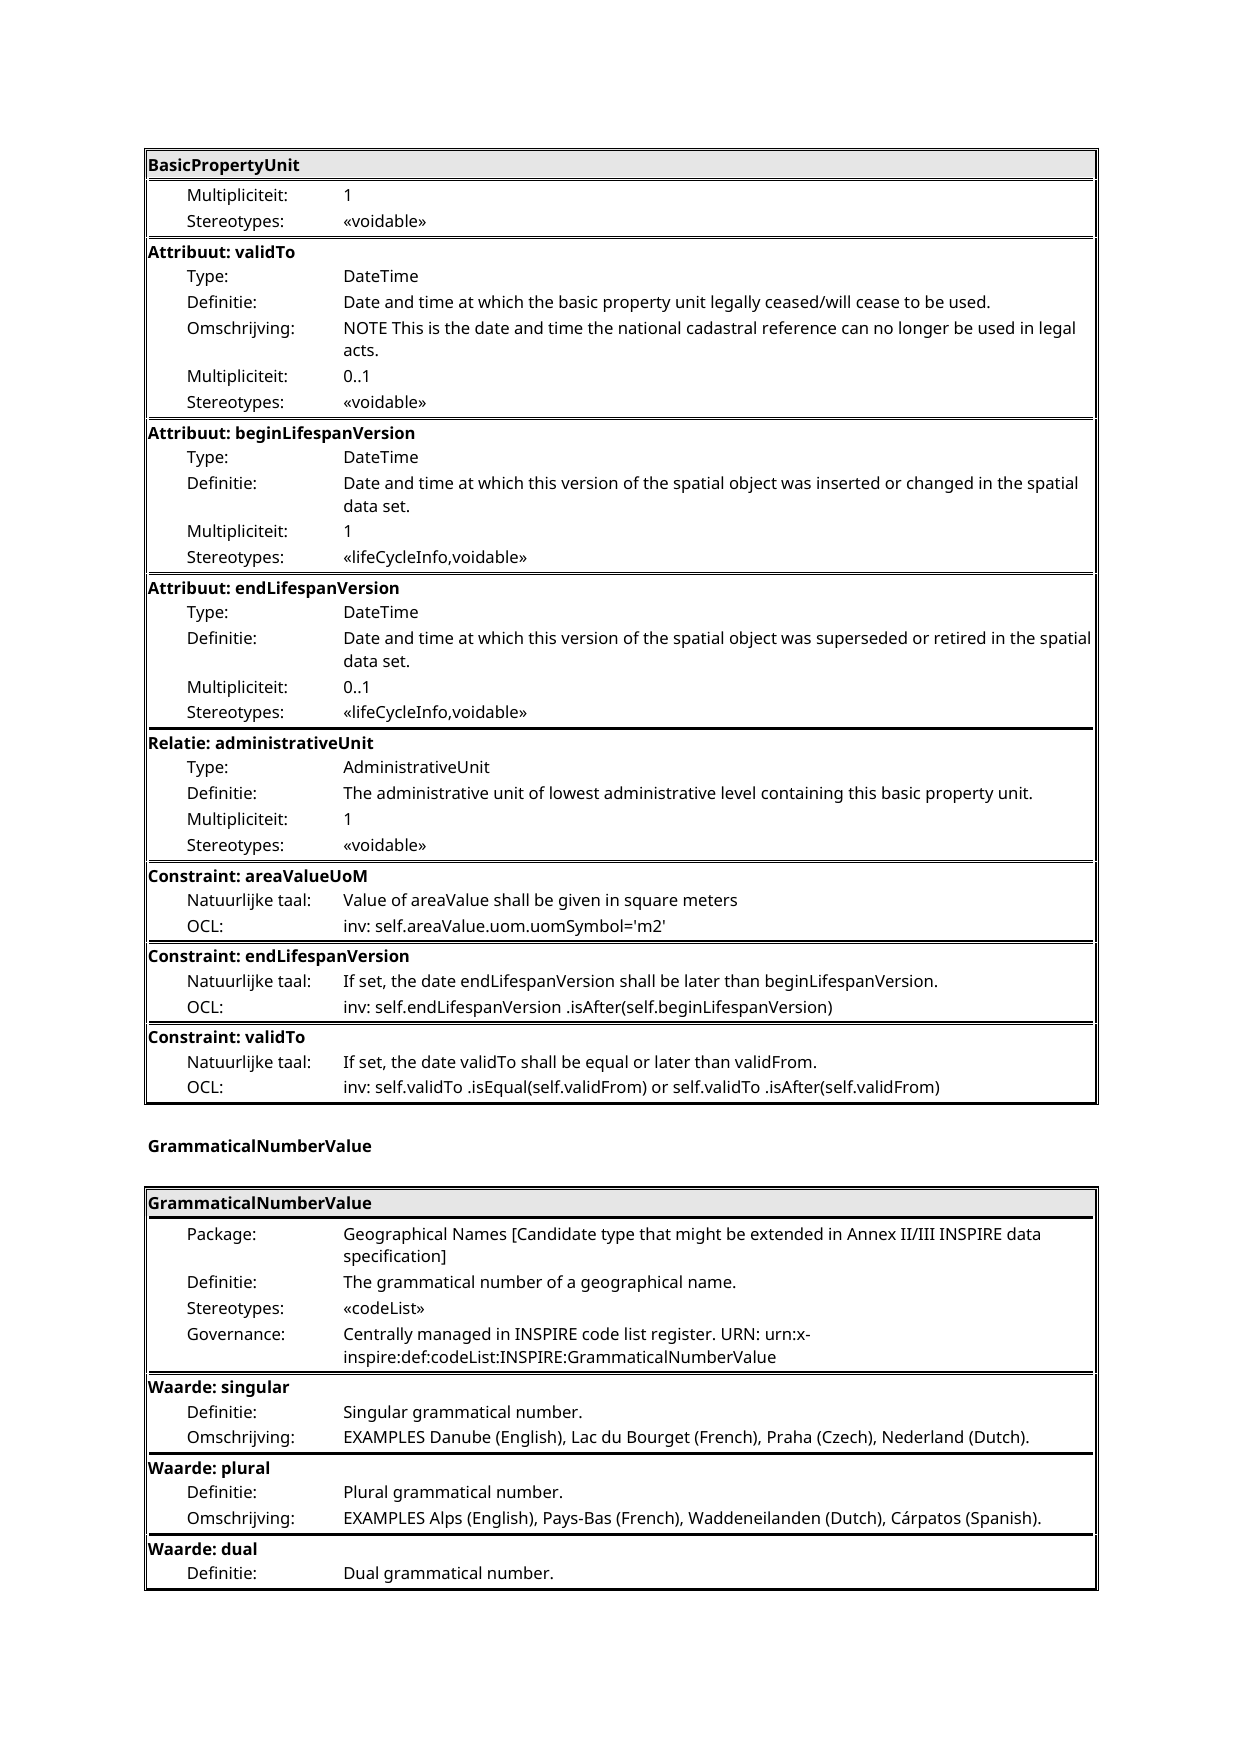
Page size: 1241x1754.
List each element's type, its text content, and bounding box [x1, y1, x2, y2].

table_cell Constraint: validTo [147, 1021, 1096, 1102]
table_header GrammaticalNumberValue [147, 1190, 1095, 1216]
subtitle GrammaticalNumberValue [148, 1134, 1093, 1157]
table_cell Waarde: dual [145, 1533, 1097, 1588]
table_cell Attribuut: validFrom [147, 178, 1096, 236]
table_cell Relatie: administrativeUnit [147, 727, 1095, 859]
table_cell [147, 1216, 1095, 1371]
table_cell Waarde: plural [147, 1452, 1095, 1533]
table_cell Attribuut: endLifespanVersion [145, 572, 1097, 727]
table_cell Constraint: endLifespanVersion [147, 940, 1096, 1021]
table_cell Attribuut: validTo [145, 236, 1097, 417]
table_cell Attribuut: beginLifespanVersion [145, 417, 1097, 572]
table_cell Waarde: singular [147, 1371, 1096, 1452]
table_header BasicPropertyUnit [147, 151, 1095, 177]
table_cell Constraint: areaValueUoM [147, 860, 1096, 940]
